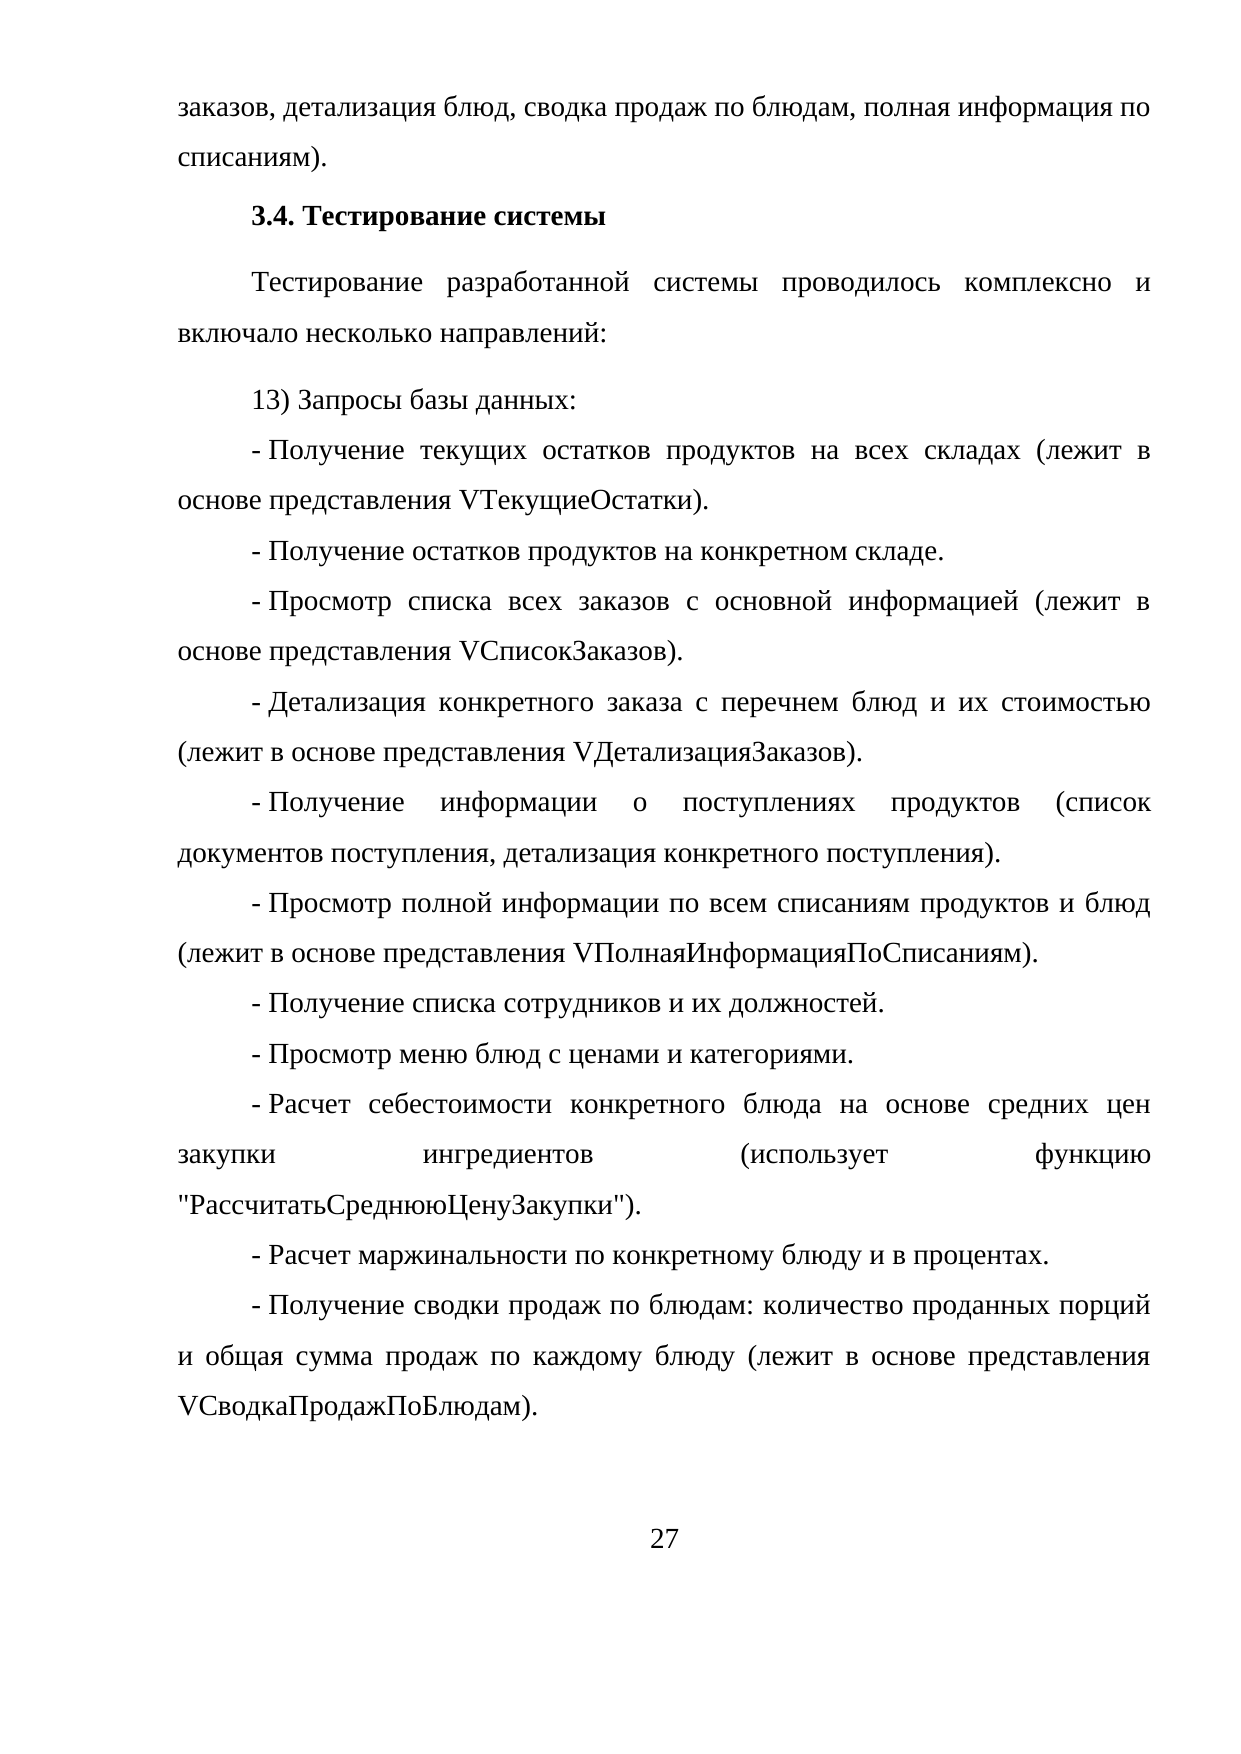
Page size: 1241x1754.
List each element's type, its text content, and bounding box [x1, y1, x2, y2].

list Просмотр меню блюд с ценами и категориями. [177, 1036, 1152, 1069]
list Просмотр полной информации по всем списаниям продуктов и блюд (лежит в основе представления VПолнаяИнформацияПоСписаниям). [177, 885, 1152, 969]
list Получение списка сотрудников и их должностей. [177, 986, 1152, 1019]
list Получение сводки продаж по блюдам: количество проданных порций и общая сумма продаж по каждому блюду (лежит в основе представления VСводкаПродажПоБлюдам). [177, 1287, 1152, 1422]
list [177, 89, 1152, 172]
list Получение остатков продуктов на конкретном складе. [177, 533, 1152, 566]
list Запросы базы данных: [177, 382, 1152, 415]
subtitle 3.4. Тестирование системы [177, 198, 1152, 231]
list Детализация конкретного заказа с перечнем блюд и их стоимостью (лежит в основе представления VДетализацияЗаказов). [177, 684, 1152, 768]
list Расчет себестоимости конкретного блюда на основе средних цен закупки ингредиентов (использует функцию "РассчитатьСреднююЦенуЗакупки"). [177, 1086, 1152, 1220]
list Получение информации о поступлениях продуктов (список документов поступления, детализация конкретного поступления). [177, 784, 1152, 868]
list Просмотр списка всех заказов с основной информацией (лежит в основе представления VСписокЗаказов). [177, 583, 1152, 667]
list Получение текущих остатков продуктов на всех складах (лежит в основе представления VТекущиеОстатки). [177, 432, 1152, 516]
list Расчет маржинальности по конкретному блюду и в процентах. [177, 1237, 1152, 1271]
text Тестирование разработанной системы проводилось комплексно и включало несколько направлений: [177, 264, 1152, 348]
